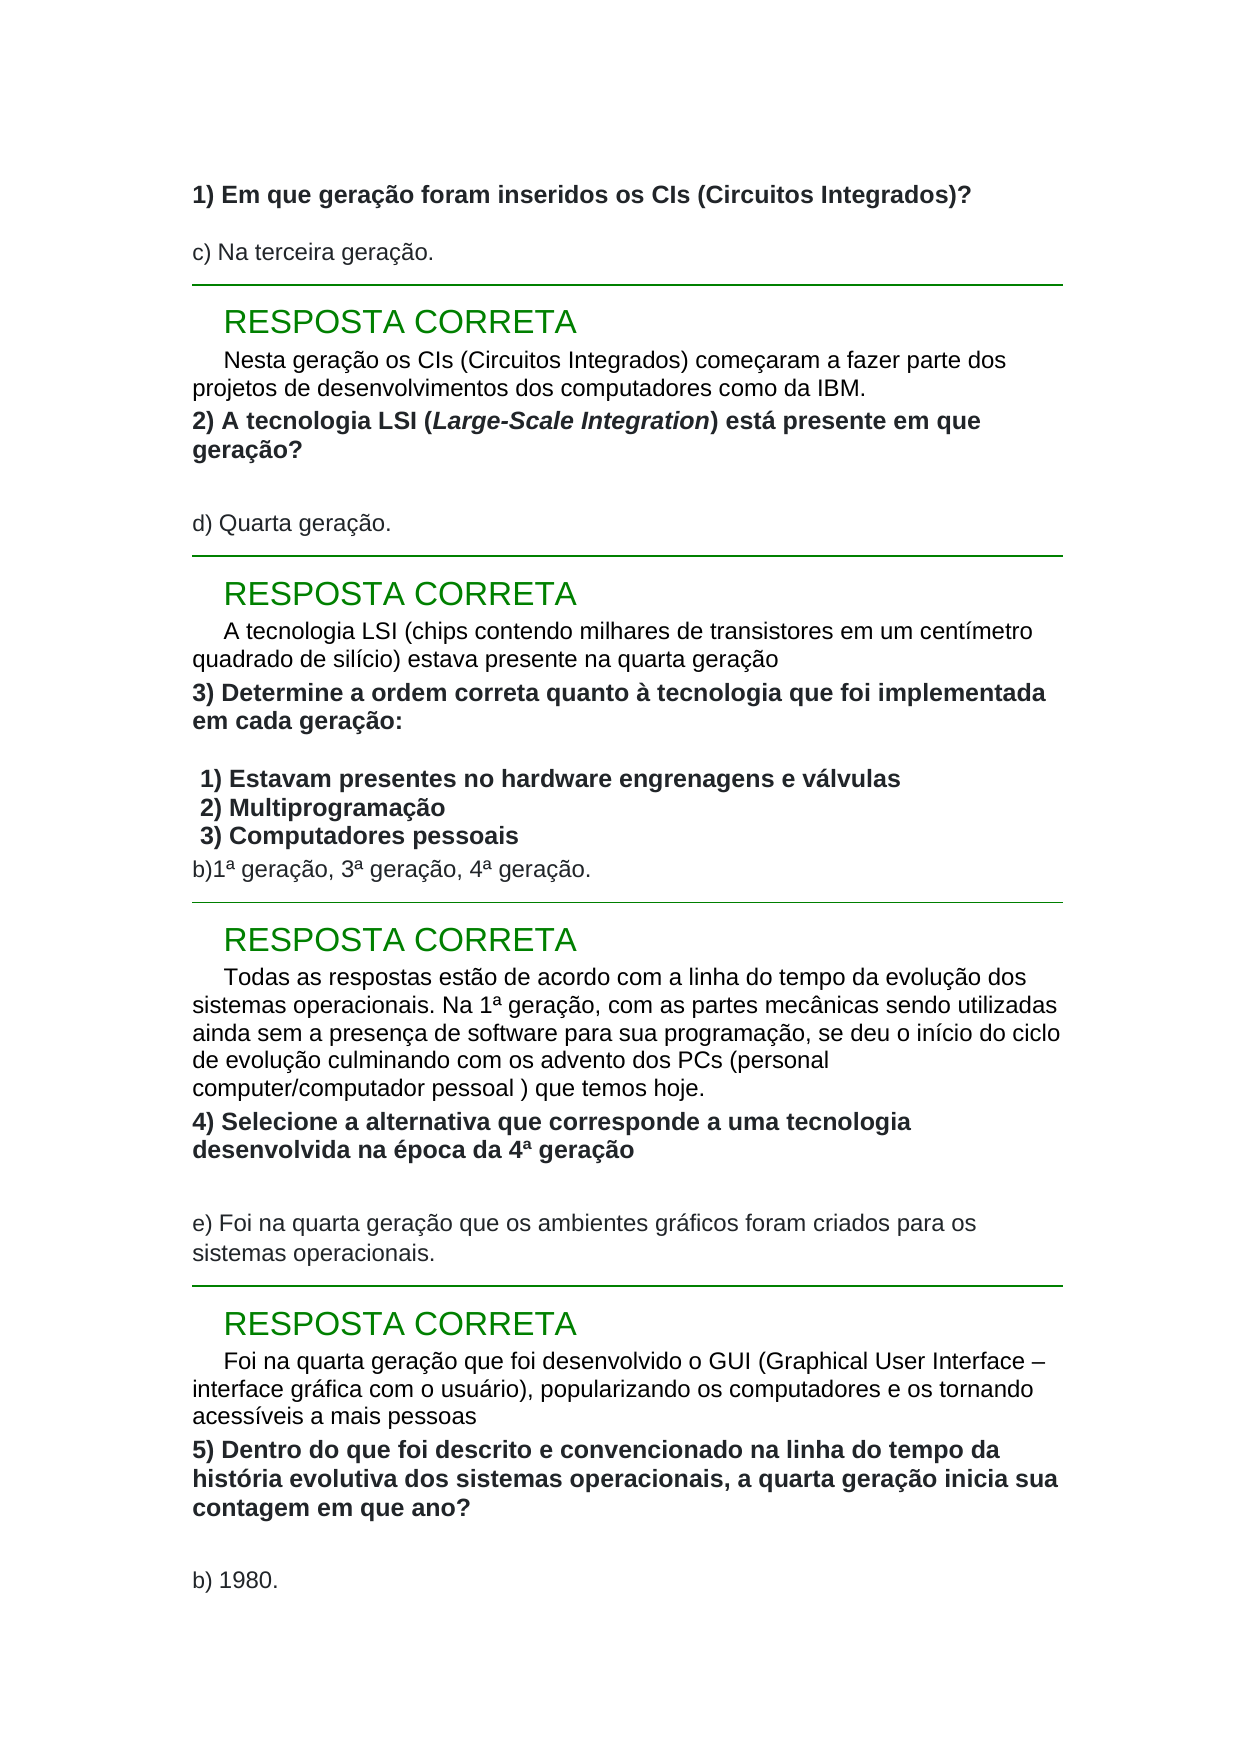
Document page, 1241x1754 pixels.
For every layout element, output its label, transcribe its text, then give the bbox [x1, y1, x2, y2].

text 3) Determine a ordem correta quanto à tecnologia que foi implementada em cada geração: [192, 677, 1063, 735]
text 5) Dentro do que foi descrito e convencionado na linha do tempo da história evolutiva dos sistemas operacionais, a quarta geração inicia sua contagem em que ano? [192, 1435, 1063, 1521]
subtitle RESPOSTA CORRETA [192, 1287, 1063, 1342]
text 4) Selecione a alternativa que corresponde a uma tecnologia desenvolvida na época da 4ª geração [192, 1106, 1063, 1164]
text 2) A tecnologia LSI (Large-Scale Integration) está presente em que geração? [192, 406, 1063, 464]
subtitle RESPOSTA CORRETA [192, 557, 1063, 612]
text d) Quarta geração. [192, 509, 1063, 537]
text Foi na quarta geração que foi desenvolvido o GUI (Graphical User Interface – interface gráfica com o usuário), popularizando os computadores e os tornando acessíveis a mais pessoas [192, 1347, 1063, 1430]
text e) Foi na quarta geração que os ambientes gráficos foram criados para os sistemas operacionais. [192, 1209, 1063, 1266]
text Todas as respostas estão de acordo com a linha do tempo da evolução dos sistemas operacionais. Na 1ª geração, com as partes mecânicas sendo utilizadas ainda sem a presença de software para sua programação, se deu o início do ciclo de evolução culminando com os advento dos PCs (personal computer/computador pessoal ) que temos hoje. [192, 963, 1063, 1101]
text 1) Em que geração foram inseridos os CIs (Circuitos Integrados)? [221, 180, 1063, 209]
text b)1ª geração, 3ª geração, 4ª geração. [192, 855, 1063, 883]
text b) 1980. [192, 1566, 1063, 1594]
subtitle RESPOSTA CORRETA [192, 286, 1063, 341]
text c) Na terceira geração. [192, 238, 1063, 265]
text 1) Estavam presentes no hardware engrenagens e válvulas 2) Multiprogramação 3) Computadores pessoais [200, 735, 1063, 850]
subtitle RESPOSTA CORRETA [192, 903, 1063, 958]
text A tecnologia LSI (chips contendo milhares de transistores em um centímetro quadrado de silício) estava presente na quarta geração [192, 617, 1063, 672]
text Nesta geração os CIs (Circuitos Integrados) começaram a fazer parte dos projetos de desenvolvimentos dos computadores como da IBM. [192, 346, 1063, 401]
